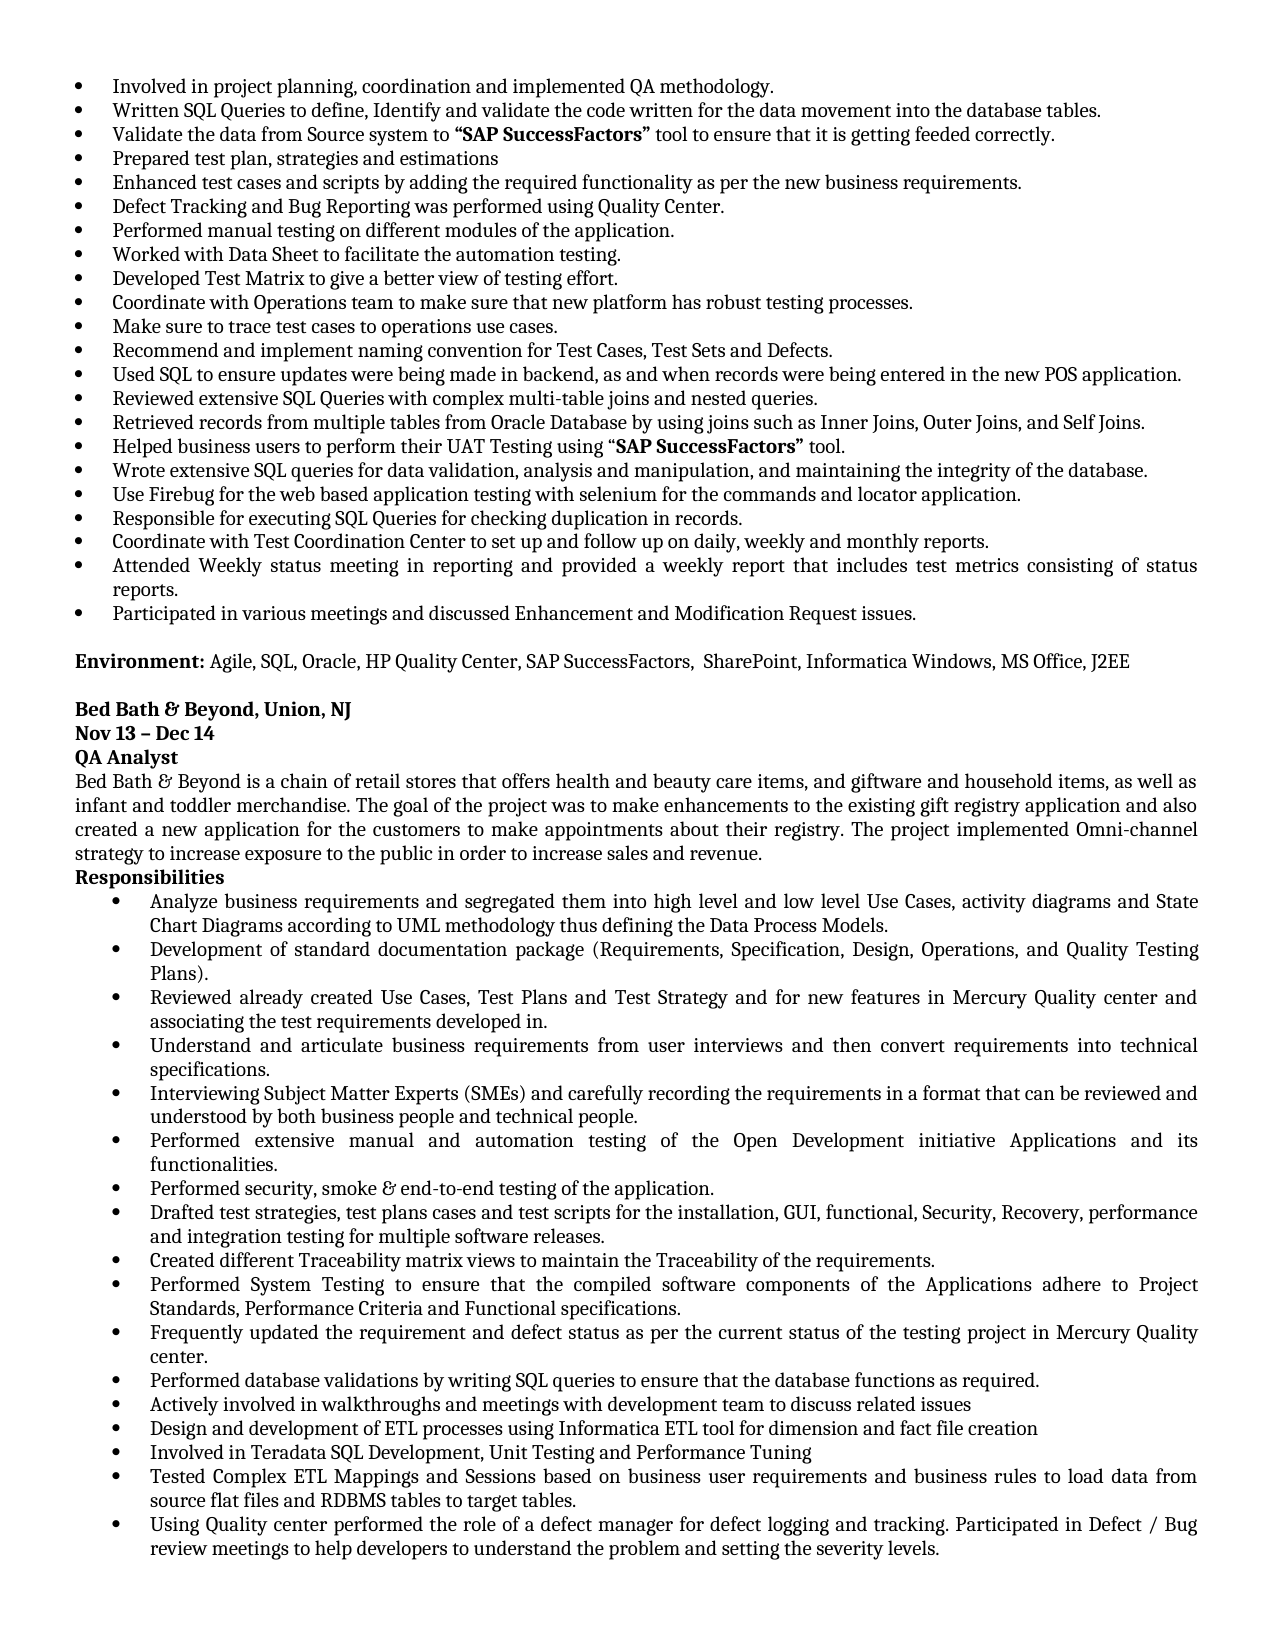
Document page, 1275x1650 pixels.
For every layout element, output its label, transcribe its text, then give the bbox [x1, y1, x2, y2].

list Participated in various meetings and discussed Enhancement and Modification Request issues. [75, 602, 1200, 626]
list Analyze business requirements and segregated them into high level and low level Use Cases, activity diagrams and State Chart Diagrams according to UML methodology thus defining the Data Process Models. [112, 889, 1200, 937]
list Performed manual testing on different modules of the application. [75, 219, 1200, 243]
text QA Analyst [75, 746, 1200, 770]
list Use Firebug for the web based application testing with selenium for the commands and locator application. [75, 482, 1200, 506]
list Defect Tracking and Bug Reporting was performed using Quality Center. [75, 195, 1200, 219]
list Reviewed already created Use Cases, Test Plans and Test Strategy and for new features in Mercury Quality center and associating the test requirements developed in. [112, 985, 1200, 1033]
list Prepared test plan, strategies and estimations [75, 147, 1200, 171]
list Retrieved records from multiple tables from Oracle Database by using joins such as Inner Joins, Outer Joins, and Self Joins. [75, 410, 1200, 434]
list Drafted test strategies, test plans cases and test scripts for the installation, GUI, functional, Security, Recovery, performance and integration testing for multiple software releases. [112, 1201, 1200, 1249]
text Responsibilities [75, 866, 1200, 889]
list Developed Test Matrix to give a better view of testing effort. [75, 267, 1200, 291]
list Responsible for executing SQL Queries for checking duplication in records. [75, 506, 1200, 530]
list Performed System Testing to ensure that the compiled software components of the Applications adhere to Project Standards, Performance Criteria and Functional specifications. [112, 1273, 1200, 1321]
list Helped business users to perform their UAT Testing using “SAP SuccessFactors” tool. [75, 434, 1200, 458]
list Make sure to trace test cases to operations use cases. [75, 314, 1200, 338]
list Using Quality center performed the role of a defect manager for defect logging and tracking. Participated in Defect / Bug review meetings to help developers to understand the problem and setting the severity levels. [112, 1512, 1200, 1560]
text Nov 13 – Dec 14 [75, 722, 1200, 746]
list Coordinate with Test Coordination Center to set up and follow up on daily, weekly and monthly reports. [75, 530, 1200, 554]
list Frequently updated the requirement and defect status as per the current status of the testing project in Mercury Quality center. [112, 1321, 1200, 1369]
list Performed security, smoke & end-to-end testing of the application. [112, 1177, 1200, 1201]
list Attended Weekly status meeting in reporting and provided a weekly report that includes test metrics consisting of status reports. [75, 554, 1200, 602]
list Used SQL to ensure updates were being made in backend, as and when records were being entered in the new POS application. [75, 362, 1200, 386]
list Coordinate with Operations team to make sure that new platform has robust testing processes. [75, 291, 1200, 314]
list Wrote extensive SQL queries for data validation, analysis and manipulation, and maintaining the integrity of the database. [75, 458, 1200, 482]
list Performed extensive manual and automation testing of the Open Development initiative Applications and its functionalities. [112, 1129, 1200, 1177]
list Interviewing Subject Matter Experts (SMEs) and carefully recording the requirements in a format that can be reviewed and understood by both business people and technical people. [112, 1081, 1200, 1129]
text Environment: Agile, SQL, Oracle, HP Quality Center, SAP SuccessFactors, SharePoint, Informatica Windows, MS Office, J2EE [75, 650, 1200, 674]
list Reviewed extensive SQL Queries with complex multi-table joins and nested queries. [75, 386, 1200, 410]
list Actively involved in walkthroughs and meetings with development team to discuss related issues [112, 1393, 1200, 1417]
text Bed Bath & Beyond is a chain of retail stores that offers health and beauty care items, and giftware and household items, as well as infant and toddler merchandise. The goal of the project was to make enhancements to the existing gift registry application and also created a new application for the customers to make appointments about their registry. The project implemented Omni-channel strategy to increase exposure to the public in order to increase sales and revenue. [75, 770, 1200, 866]
list Created different Traceability matrix views to maintain the Traceability of the requirements. [112, 1249, 1200, 1273]
list Involved in Teradata SQL Development, Unit Testing and Performance Tuning [112, 1441, 1200, 1464]
list Design and development of ETL processes using Informatica ETL tool for dimension and fact file creation [112, 1417, 1200, 1441]
text Bed Bath & Beyond, Union, NJ [75, 698, 1200, 722]
list Enhanced test cases and scripts by adding the required functionality as per the new business requirements. [75, 171, 1200, 195]
list Tested Complex ETL Mappings and Sessions based on business user requirements and business rules to load data from source flat files and RDBMS tables to target tables. [112, 1464, 1200, 1512]
list Performed database validations by writing SQL queries to ensure that the database functions as required. [112, 1369, 1200, 1393]
list Written SQL Queries to define, Identify and validate the code written for the data movement into the database tables. [75, 99, 1200, 123]
list Development of standard documentation package (Requirements, Specification, Design, Operations, and Quality Testing Plans). [112, 937, 1200, 985]
list Validate the data from Source system to “SAP SuccessFactors” tool to ensure that it is getting feeded correctly. [75, 123, 1200, 147]
list Worked with Data Sheet to facilitate the automation testing. [75, 243, 1200, 267]
list Recommend and implement naming convention for Test Cases, Test Sets and Defects. [75, 338, 1200, 362]
list Understand and articulate business requirements from user interviews and then convert requirements into technical specifications. [112, 1033, 1200, 1081]
list Involved in project planning, coordination and implemented QA methodology. [75, 75, 1200, 99]
